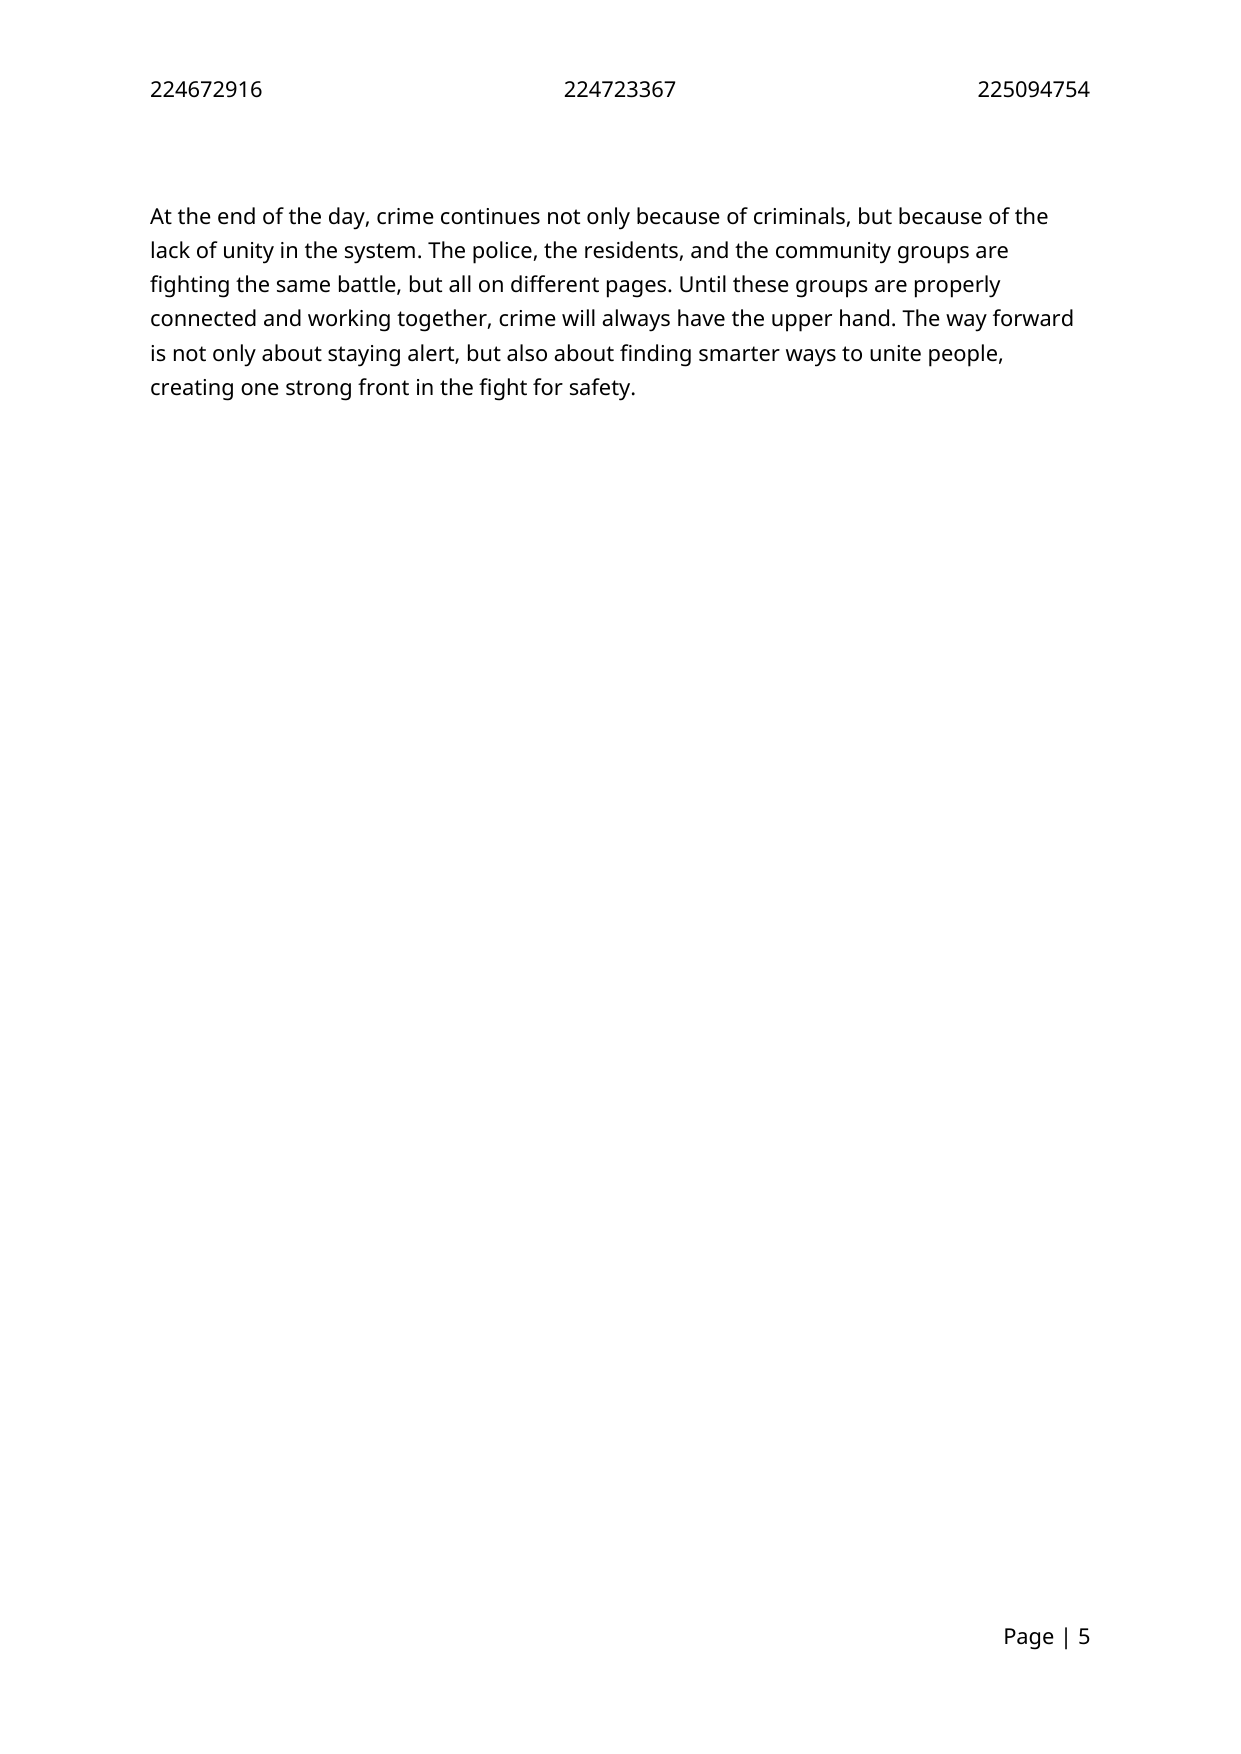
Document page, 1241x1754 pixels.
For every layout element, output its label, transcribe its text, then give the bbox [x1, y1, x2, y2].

text At the end of the day, crime continues not only because of criminals, but because of the lack of unity in the system. The police, the residents, and the community groups are fighting the same battle, but all on different pages. Until these groups are properly connected and working together, crime will always have the upper hand. The way forward is not only about staying alert, but also about finding smarter ways to unite people, creating one strong front in the fight for safety. [150, 201, 1090, 401]
